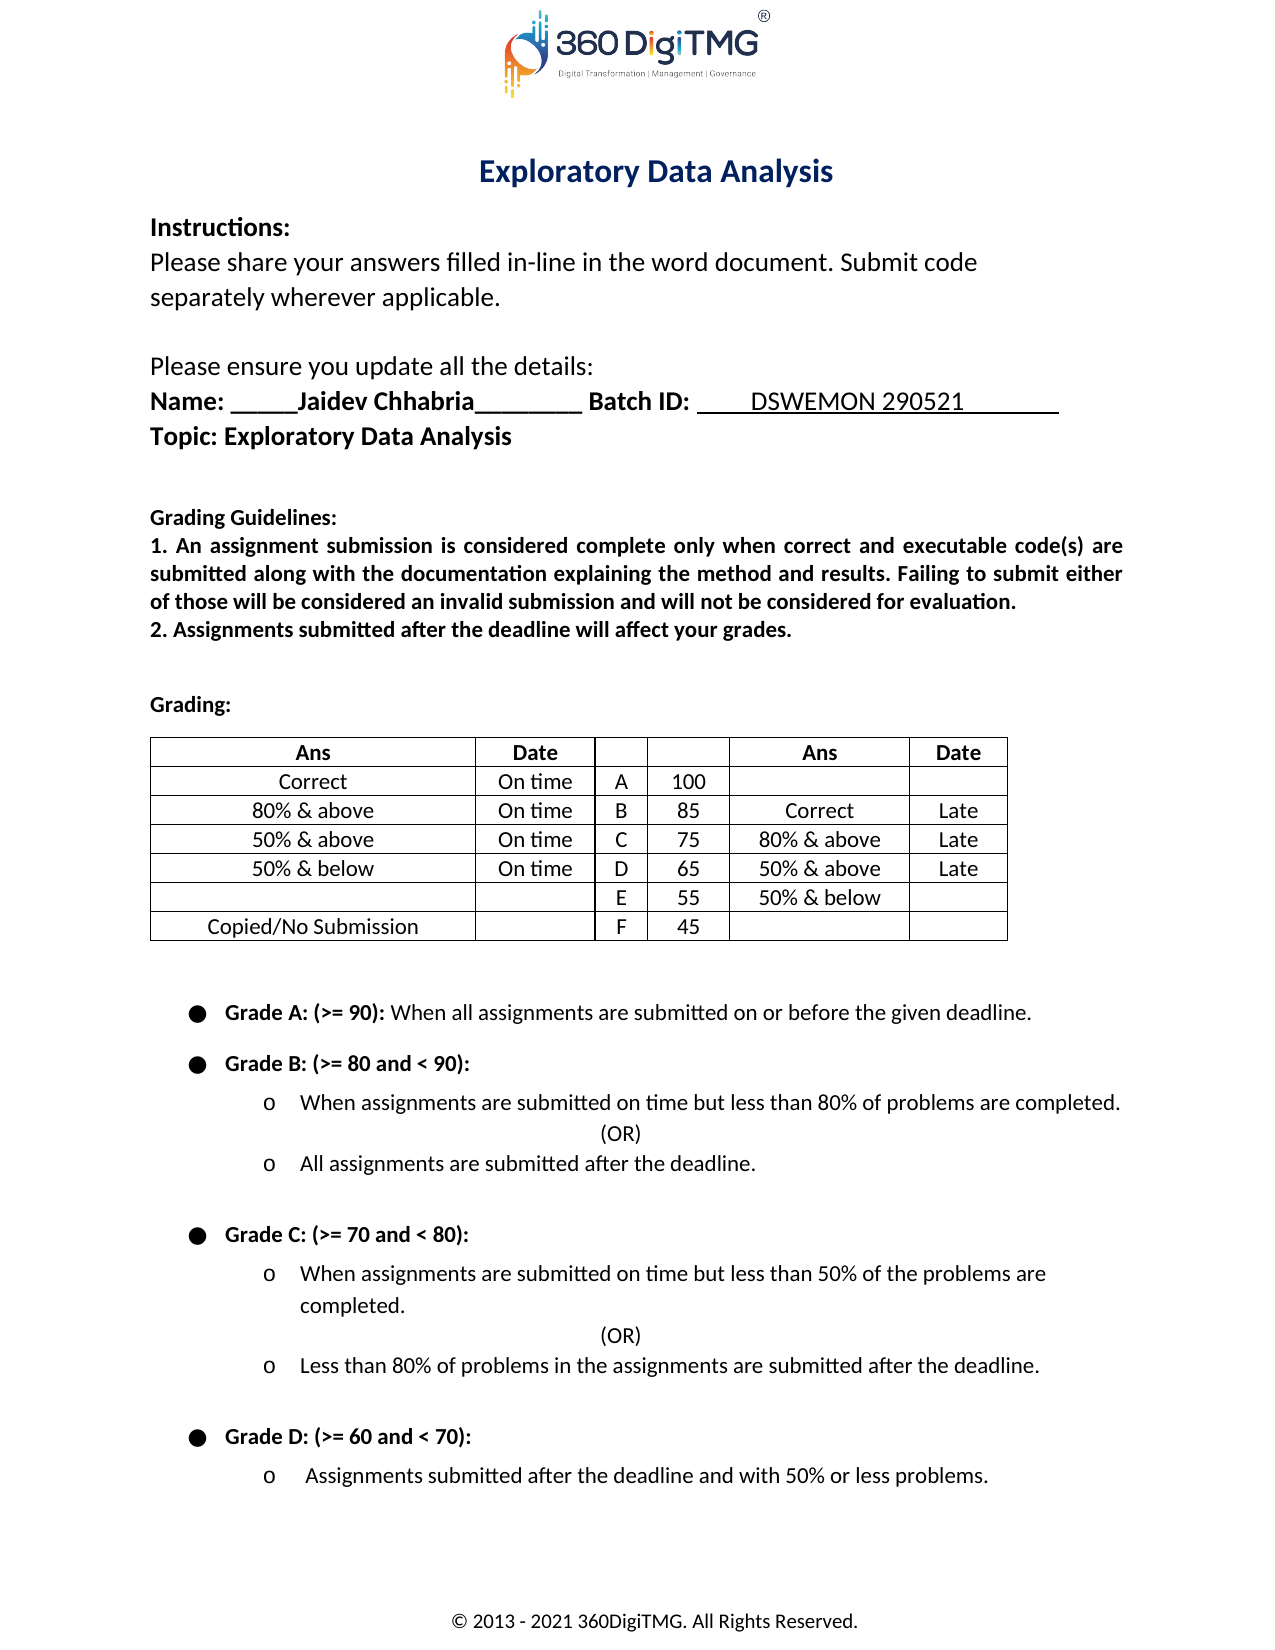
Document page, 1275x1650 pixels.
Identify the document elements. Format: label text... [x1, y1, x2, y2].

text Name: _____Jaidev Chhabria________ Batch ID: ____DSWEMON 290521_______ [150, 384, 1059, 417]
table_cell B [596, 796, 647, 824]
table_cell 85 [648, 796, 729, 824]
list Less than 80% of problems in the assignments are submitted after the deadline. [262, 1351, 1125, 1381]
table_cell Late [910, 854, 1007, 882]
table_cell Correct [730, 796, 909, 824]
table_cell Late [910, 796, 1007, 824]
text Exploratory Data Analysis [187, 150, 1125, 191]
table_cell 45 [648, 912, 729, 940]
table_cell [476, 883, 594, 911]
table_cell D [596, 854, 647, 882]
table_cell 50% & below [151, 854, 475, 882]
table_cell Copied/No Submission [151, 912, 475, 940]
table_cell 80% & above [151, 796, 475, 824]
table_cell [730, 767, 909, 795]
list Grade D: (>= 60 and < 70): [187, 1411, 1125, 1458]
list All assignments are submitted after the deadline. [262, 1149, 1125, 1178]
table_cell C [596, 825, 647, 853]
text Grading: [150, 690, 1125, 718]
table_header Ans [151, 738, 475, 766]
table_cell [910, 767, 1007, 795]
table_cell 55 [648, 883, 729, 911]
list Grade C: (>= 70 and < 80): [187, 1209, 1125, 1256]
list Assignments submitted after the deadline and with 50% or less problems. [262, 1462, 1125, 1491]
text (OR) [150, 1119, 1125, 1147]
table_cell On time [476, 825, 594, 853]
table_cell [730, 912, 909, 940]
table_cell On time [476, 767, 594, 795]
text Grading Guidelines: [150, 503, 1125, 531]
list When assignments are submitted on time but less than 80% of problems are completed. [262, 1088, 1125, 1117]
text 1. An assignment submission is considered complete only when correct and executable code(s) are submitted along with the documentation explaining the method and results. Failing to submit either of those will be considered an invalid submission and will not be considered for evaluation. [150, 531, 1125, 615]
table_cell On time [476, 796, 594, 824]
table_cell E [596, 883, 647, 911]
table_header [648, 738, 729, 766]
table_header Date [910, 738, 1007, 766]
table_cell Correct [151, 767, 475, 795]
text Instructions: [150, 211, 1059, 244]
table_cell [476, 912, 594, 940]
table_cell [910, 883, 1007, 911]
table_header [596, 738, 647, 766]
list When assignments are submitted on time but less than 50% of the problems are completed. [262, 1259, 1125, 1319]
text Topic: Exploratory Data Analysis [150, 419, 1059, 452]
table_cell [151, 883, 475, 911]
table_cell Late [910, 825, 1007, 853]
table_cell 80% & above [730, 825, 909, 853]
table_header Ans [730, 738, 909, 766]
table_cell 50% & above [151, 825, 475, 853]
table_cell 50% & below [730, 883, 909, 911]
text Please ensure you update all the details: [150, 349, 1059, 382]
picture [500, 5, 774, 103]
table_cell [910, 912, 1007, 940]
table_cell A [596, 767, 647, 795]
text 2. Assignments submitted after the deadline will affect your grades. [150, 615, 1125, 643]
table_cell 75 [648, 825, 729, 853]
text (OR) [300, 1321, 1125, 1349]
table_cell 50% & above [730, 854, 909, 882]
table_header Date [476, 738, 594, 766]
table_cell F [596, 912, 647, 940]
table_cell 100 [648, 767, 729, 795]
list Grade B: (>= 80 and < 90): [187, 1037, 1125, 1084]
list Grade A: (>= 90): When all assignments are submitted on or before the given deadline. [187, 986, 1125, 1033]
table_cell On time [476, 854, 594, 882]
text Please share your answers filled in-line in the word document. Submit code separately wherever applicable. [150, 245, 1059, 313]
table_cell 65 [648, 854, 729, 882]
